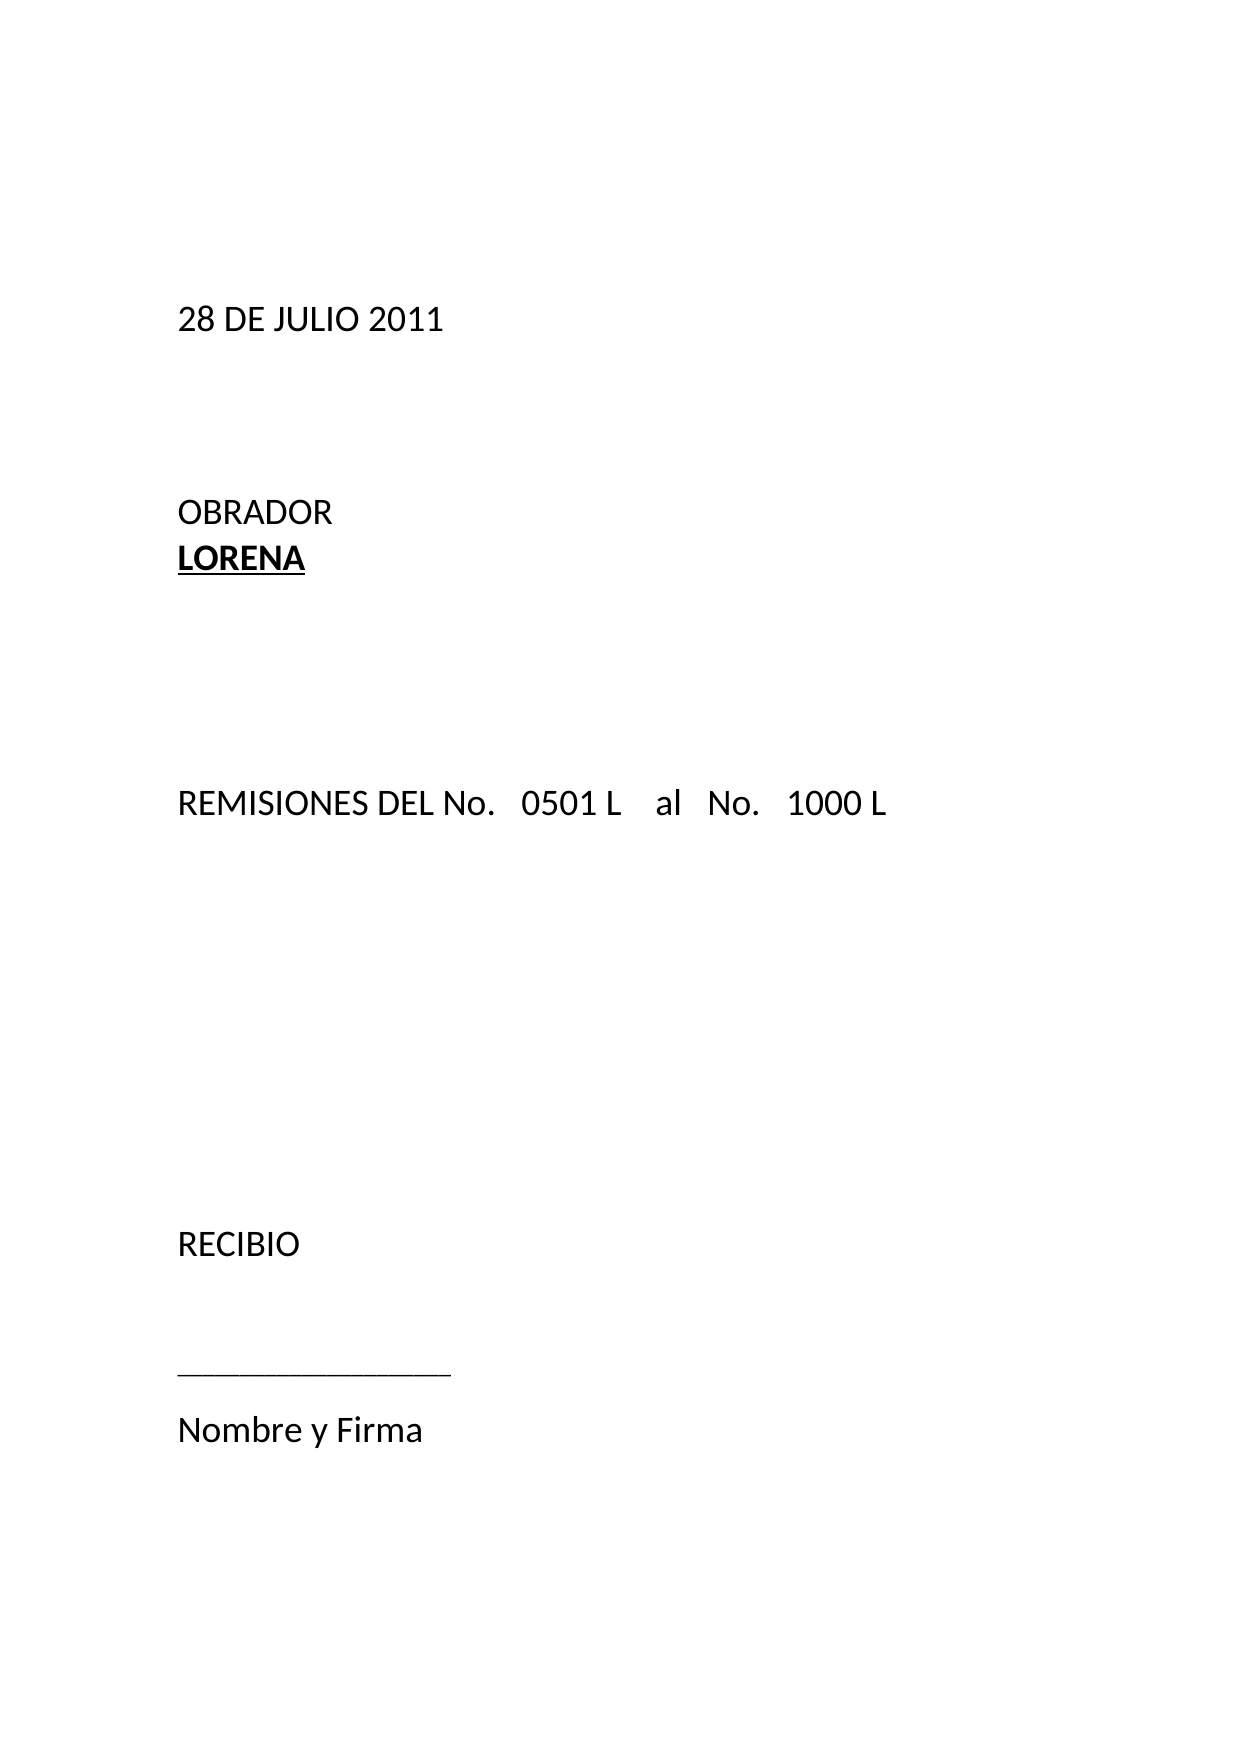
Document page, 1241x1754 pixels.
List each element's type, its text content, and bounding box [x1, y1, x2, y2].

text REMISIONES DEL No. 0501 L al No. 1000 L [177, 779, 1063, 825]
text OBRADOR [177, 488, 1063, 533]
text RECIBIO [177, 1220, 1063, 1266]
text ______________________ [177, 1350, 1063, 1380]
text LORENA [177, 533, 1063, 579]
text 28 DE JULIO 2011 [177, 295, 1063, 341]
text Nombre y Firma [177, 1406, 1063, 1451]
